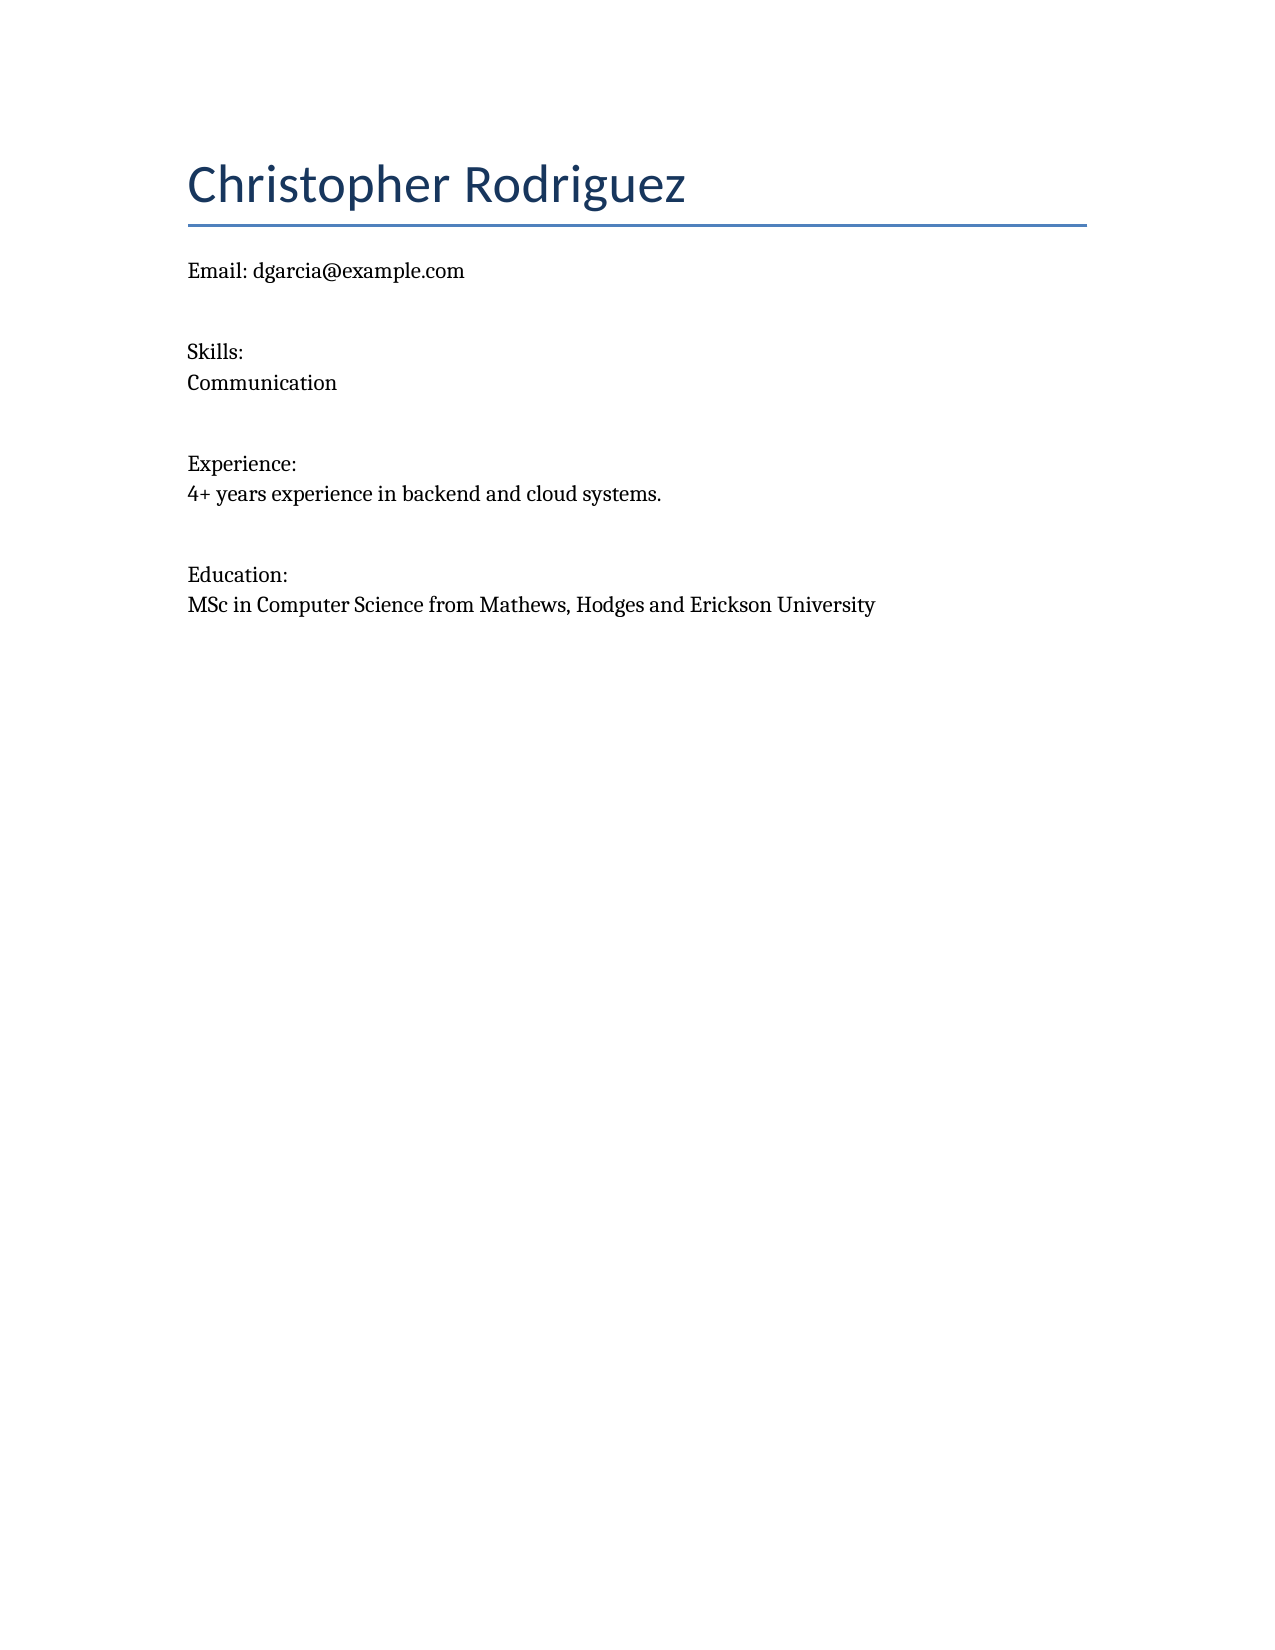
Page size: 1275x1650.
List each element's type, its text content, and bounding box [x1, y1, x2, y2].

text Email: dgarcia@example.com [187, 258, 1087, 284]
title Christopher Rodriguez [187, 150, 1087, 227]
text Experience: 4+ years experience in backend and cloud systems. [187, 420, 1087, 507]
text Education: MSc in Computer Science from Mathews, Hodges and Erickson University [187, 532, 1087, 618]
text Skills: Communication [187, 309, 1087, 396]
